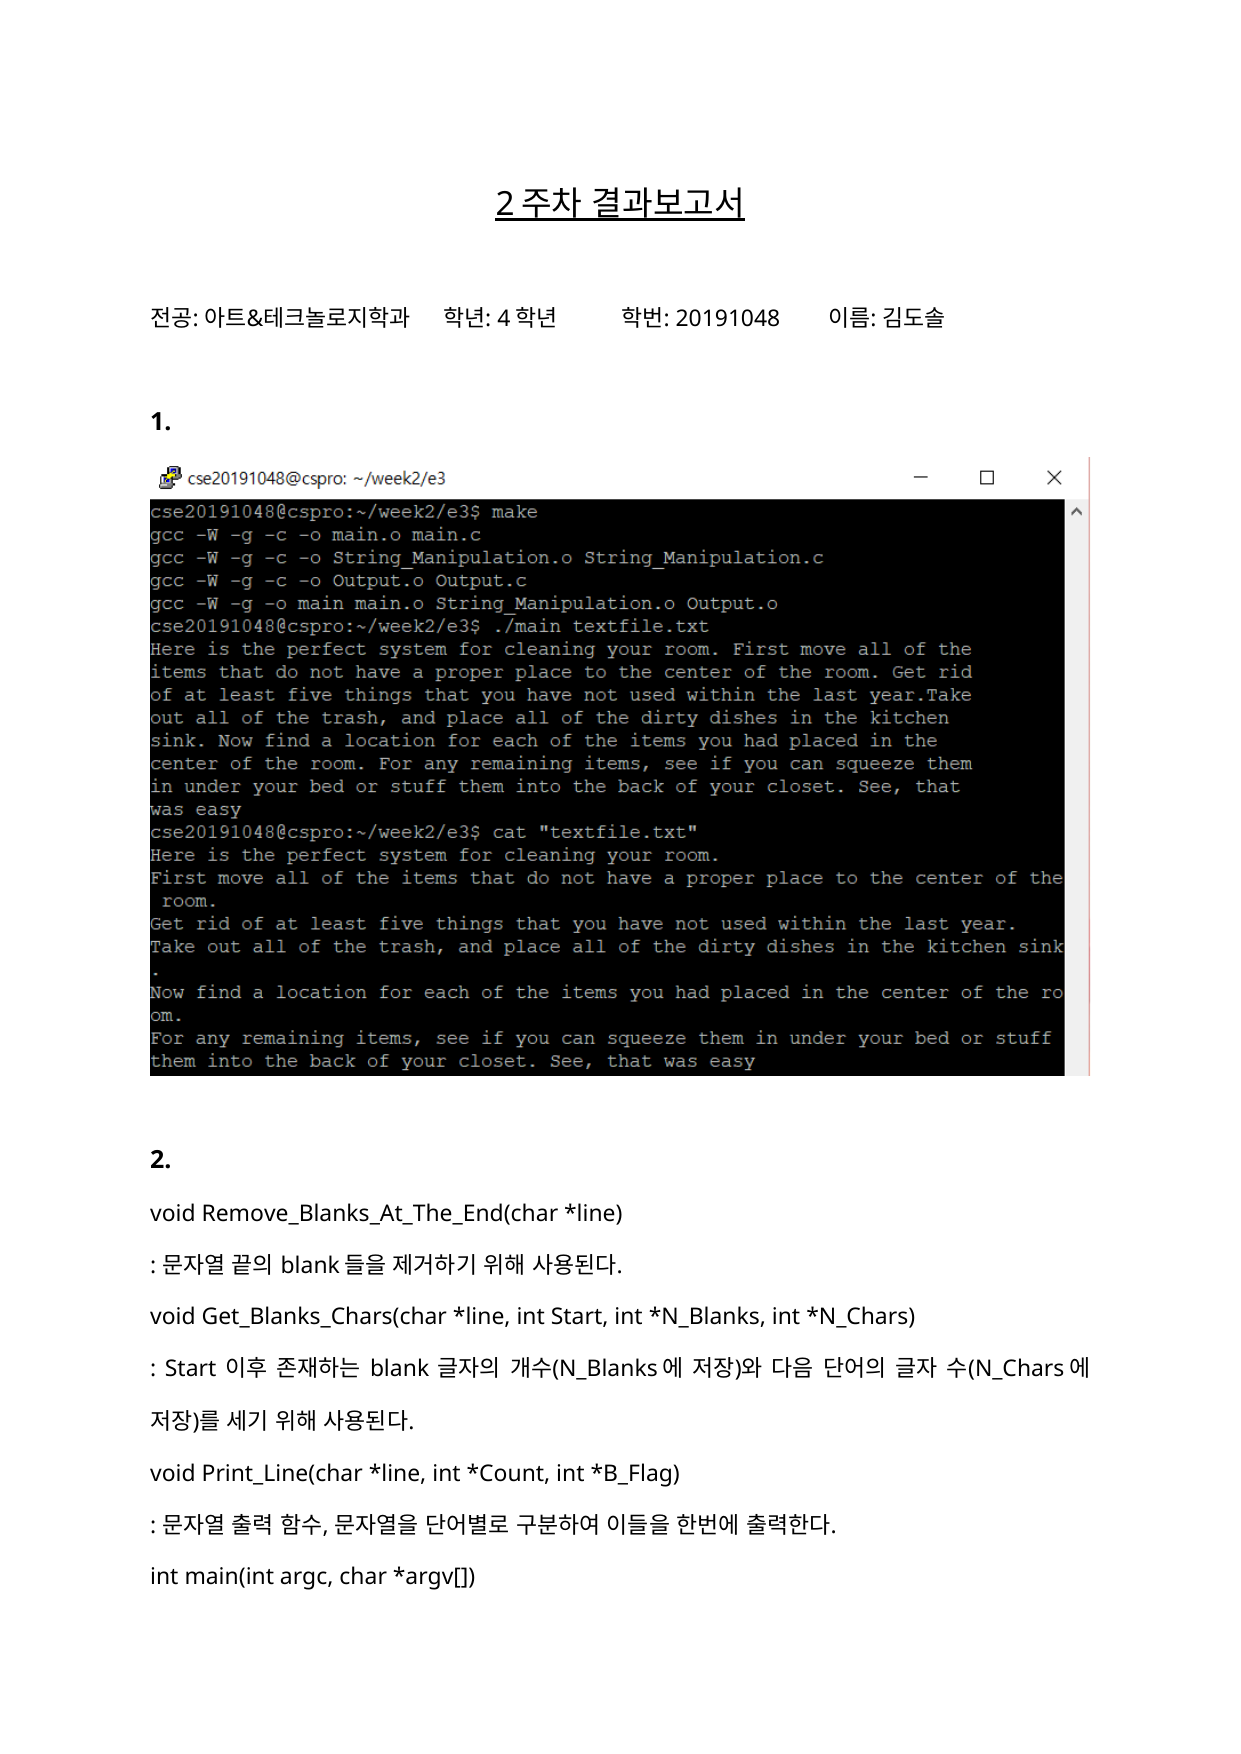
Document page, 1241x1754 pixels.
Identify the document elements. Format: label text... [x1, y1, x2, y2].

text 2. [150, 1142, 1090, 1176]
text void Print_Line(char *line, int *Count, int *B_Flag) [150, 1457, 1090, 1488]
text : 문자열 출력 함수, 문자열을 단어별로 구분하여 이들을 한번에 출력한다. [150, 1507, 1090, 1540]
text : Start 이후 존재하는 blank 글자의 개수(N_Blanks에 저장)와 다음 단어의 글자 수(N_Chars에 저장)를 세기 위해 사용된다. [150, 1350, 1090, 1437]
text void Get_Blanks_Chars(char *line, int Start, int *N_Blanks, int *N_Chars) [150, 1300, 1090, 1331]
text 1. [150, 403, 1090, 437]
text int main(int argc, char *argv[]) [150, 1560, 1090, 1591]
text 전공: 아트&테크놀로지학과 학년: 4학년 학번: 20191048 이름: 김도솔 [150, 300, 1090, 333]
text : 문자열 끝의 blank들을 제거하기 위해 사용된다. [150, 1247, 1090, 1280]
text 2주차 결과보고서 [150, 177, 1090, 226]
picture [150, 457, 1091, 1076]
text void Remove_Blanks_At_The_End(char *line) [150, 1197, 1090, 1228]
